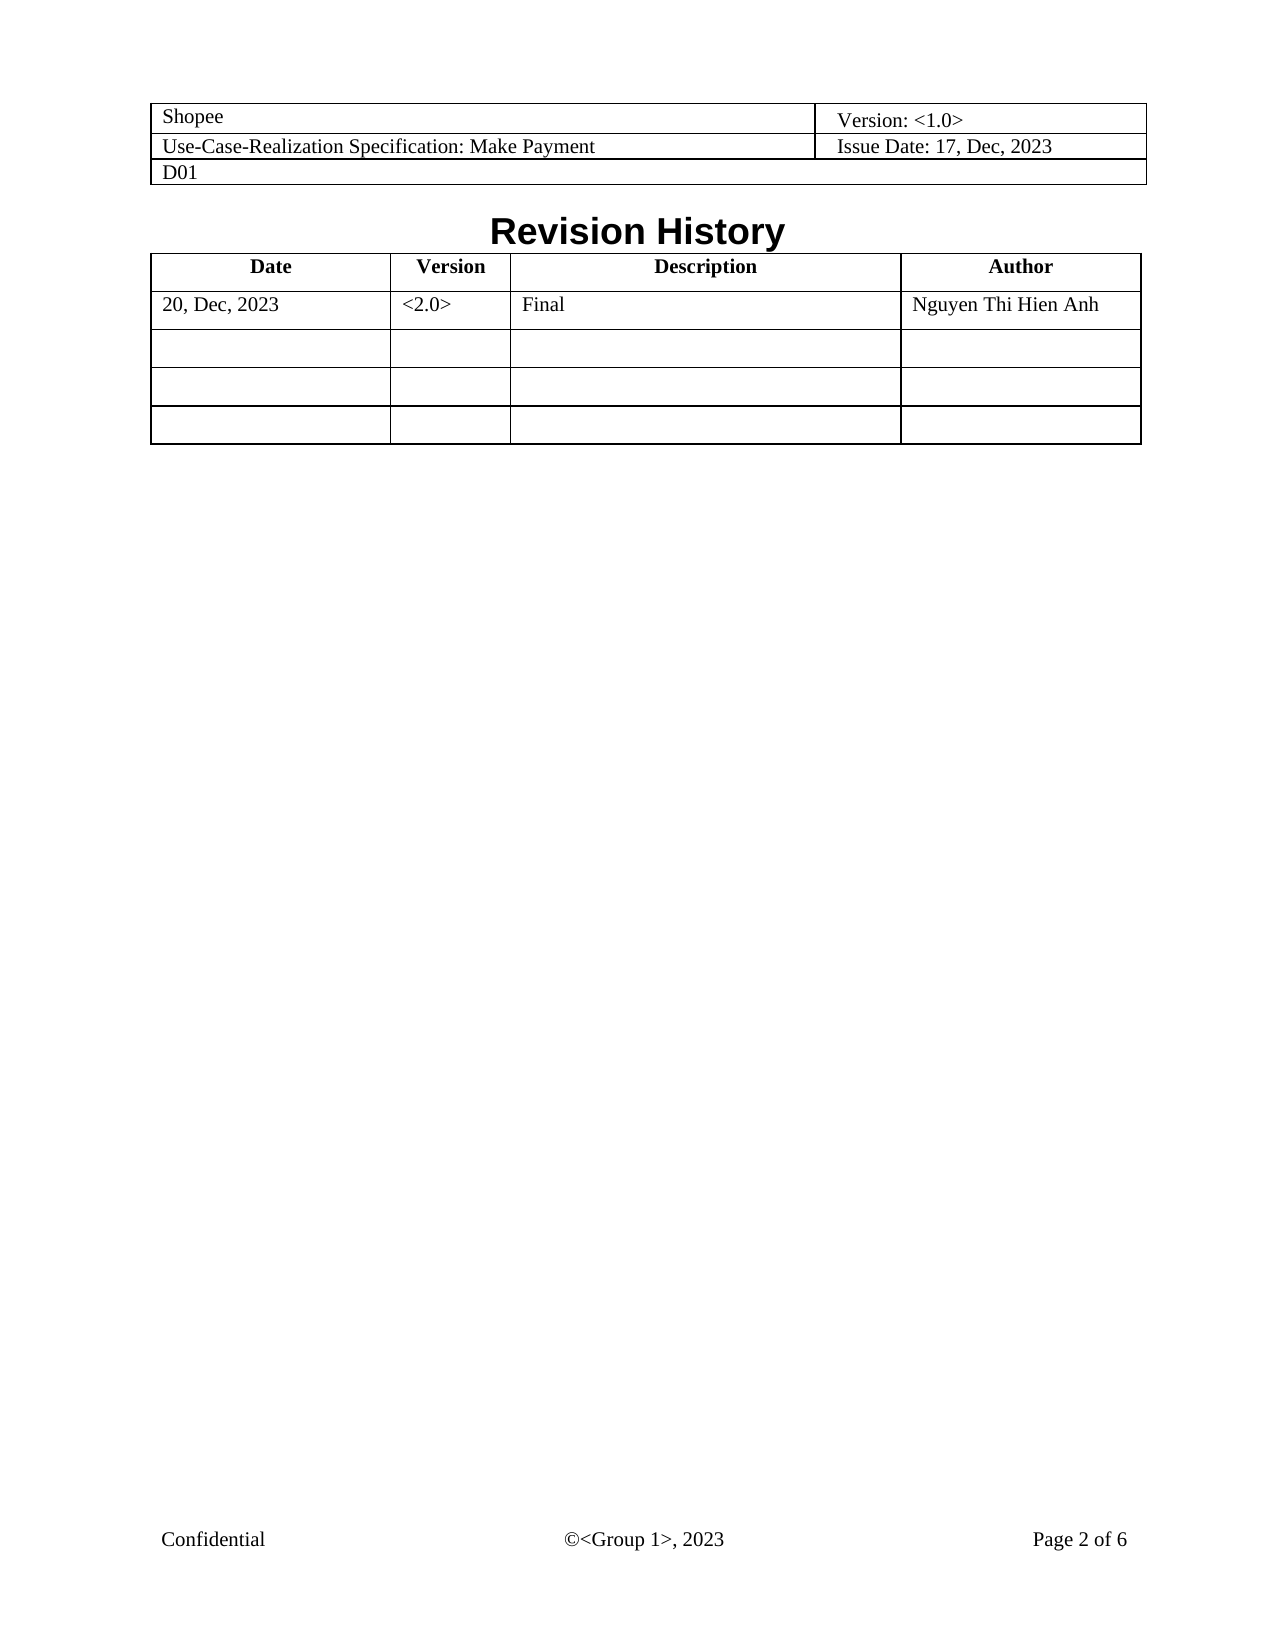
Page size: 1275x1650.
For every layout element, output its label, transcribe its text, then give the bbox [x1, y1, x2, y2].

table_cell [511, 368, 900, 405]
table_cell [152, 368, 390, 405]
table_cell [152, 407, 390, 443]
table_cell [391, 407, 510, 443]
table_header Version [391, 254, 510, 291]
table_cell Nguyen Thi Hien Anh [902, 292, 1140, 329]
table_cell [511, 407, 900, 443]
table_cell [902, 368, 1140, 405]
table_header Date [152, 254, 390, 291]
table_header Description [511, 254, 900, 291]
table_cell [391, 330, 510, 367]
table_cell 20, Dec, 2023 [152, 292, 390, 329]
table_header Author [902, 254, 1140, 291]
table_cell [511, 330, 900, 367]
title Revision History [150, 209, 1125, 252]
table_cell [391, 368, 510, 405]
table_cell [902, 407, 1140, 443]
table_cell [902, 330, 1140, 367]
table_cell [152, 330, 390, 367]
table_cell Final [511, 292, 900, 329]
table_cell <2.0> [391, 292, 510, 329]
